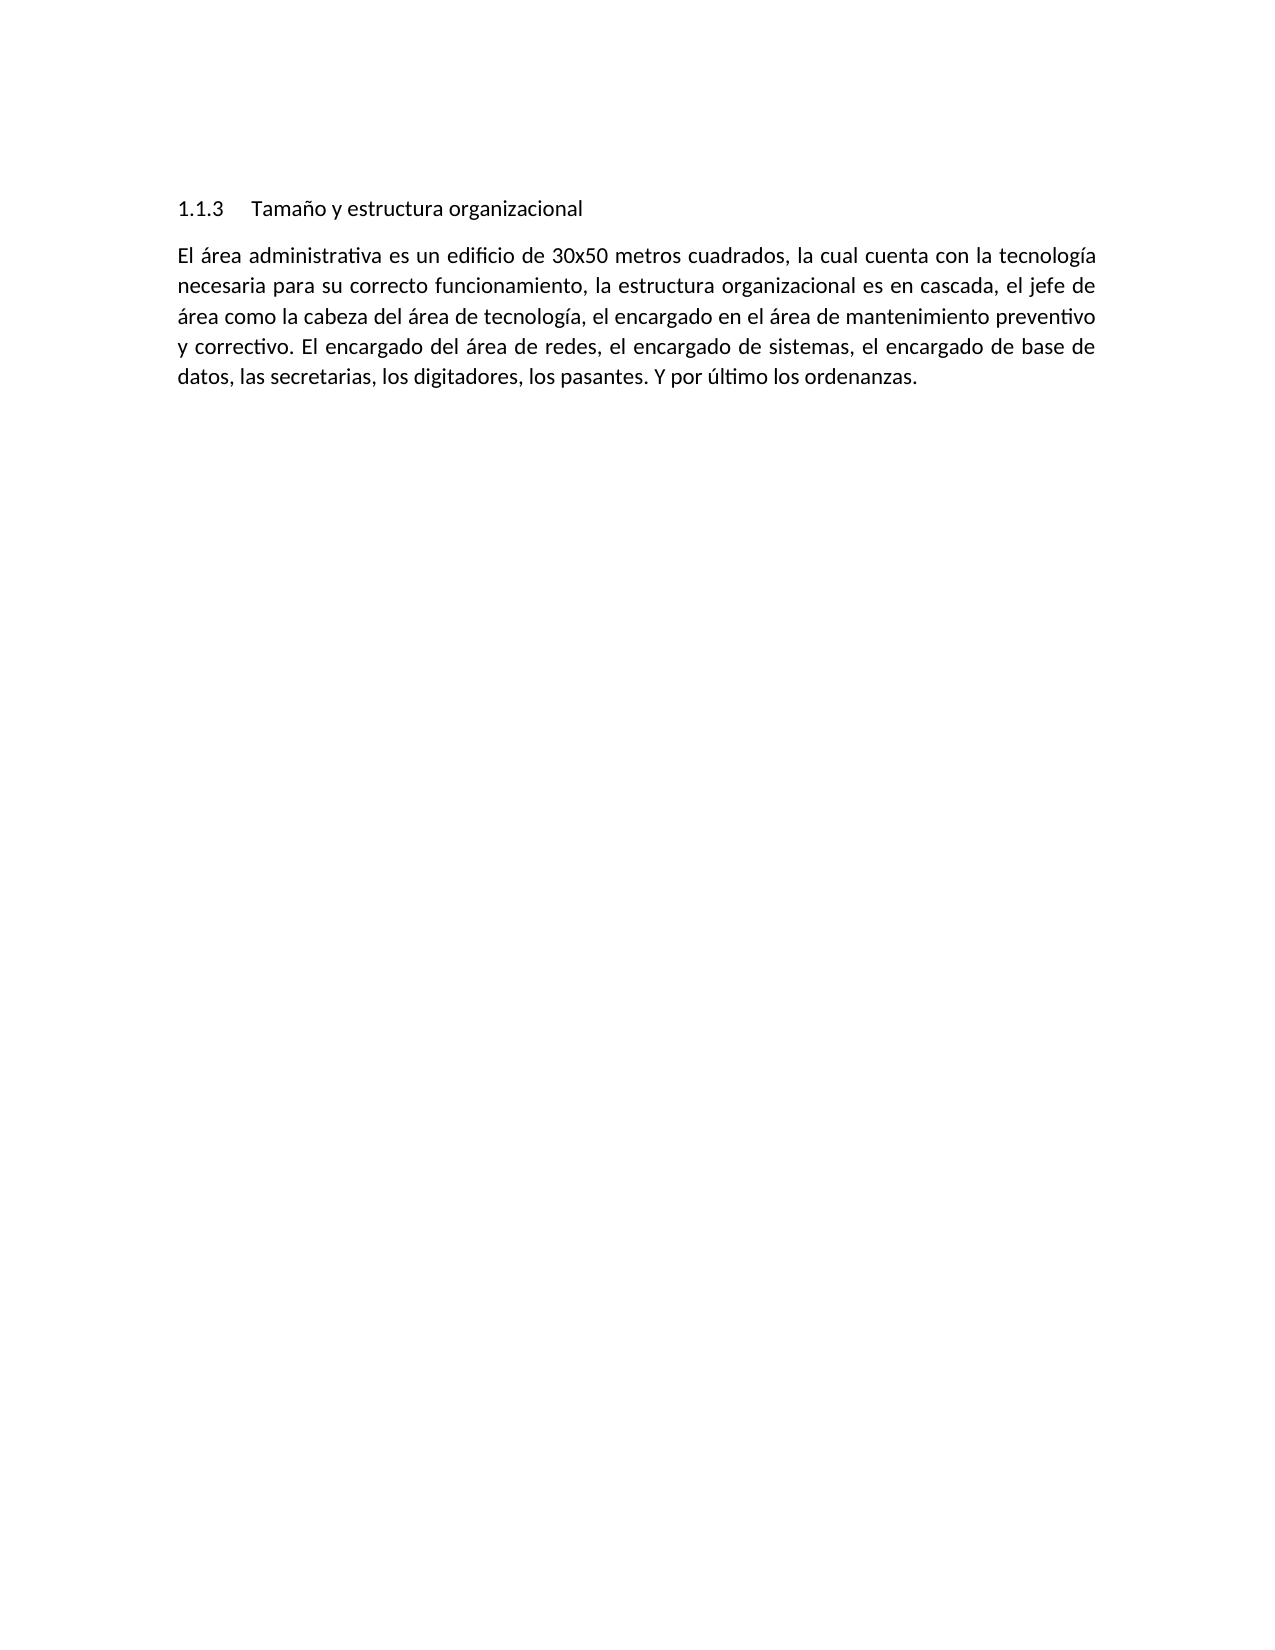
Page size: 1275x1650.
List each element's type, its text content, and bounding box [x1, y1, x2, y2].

text 1.1.3 Tamaño y estructura organizacional [177, 194, 1098, 222]
text El área administrativa es un edificio de 30x50 metros cuadrados, la cual cuenta con la tecnología necesaria para su correcto funcionamiento, la estructura organizacional es en cascada, el jefe de área como la cabeza del área de tecnología, el encargado en el área de mantenimiento preventivo y correctivo. El encargado del área de redes, el encargado de sistemas, el encargado de base de datos, las secretarias, los digitadores, los pasantes. Y por último los ordenanzas. [177, 241, 1098, 390]
